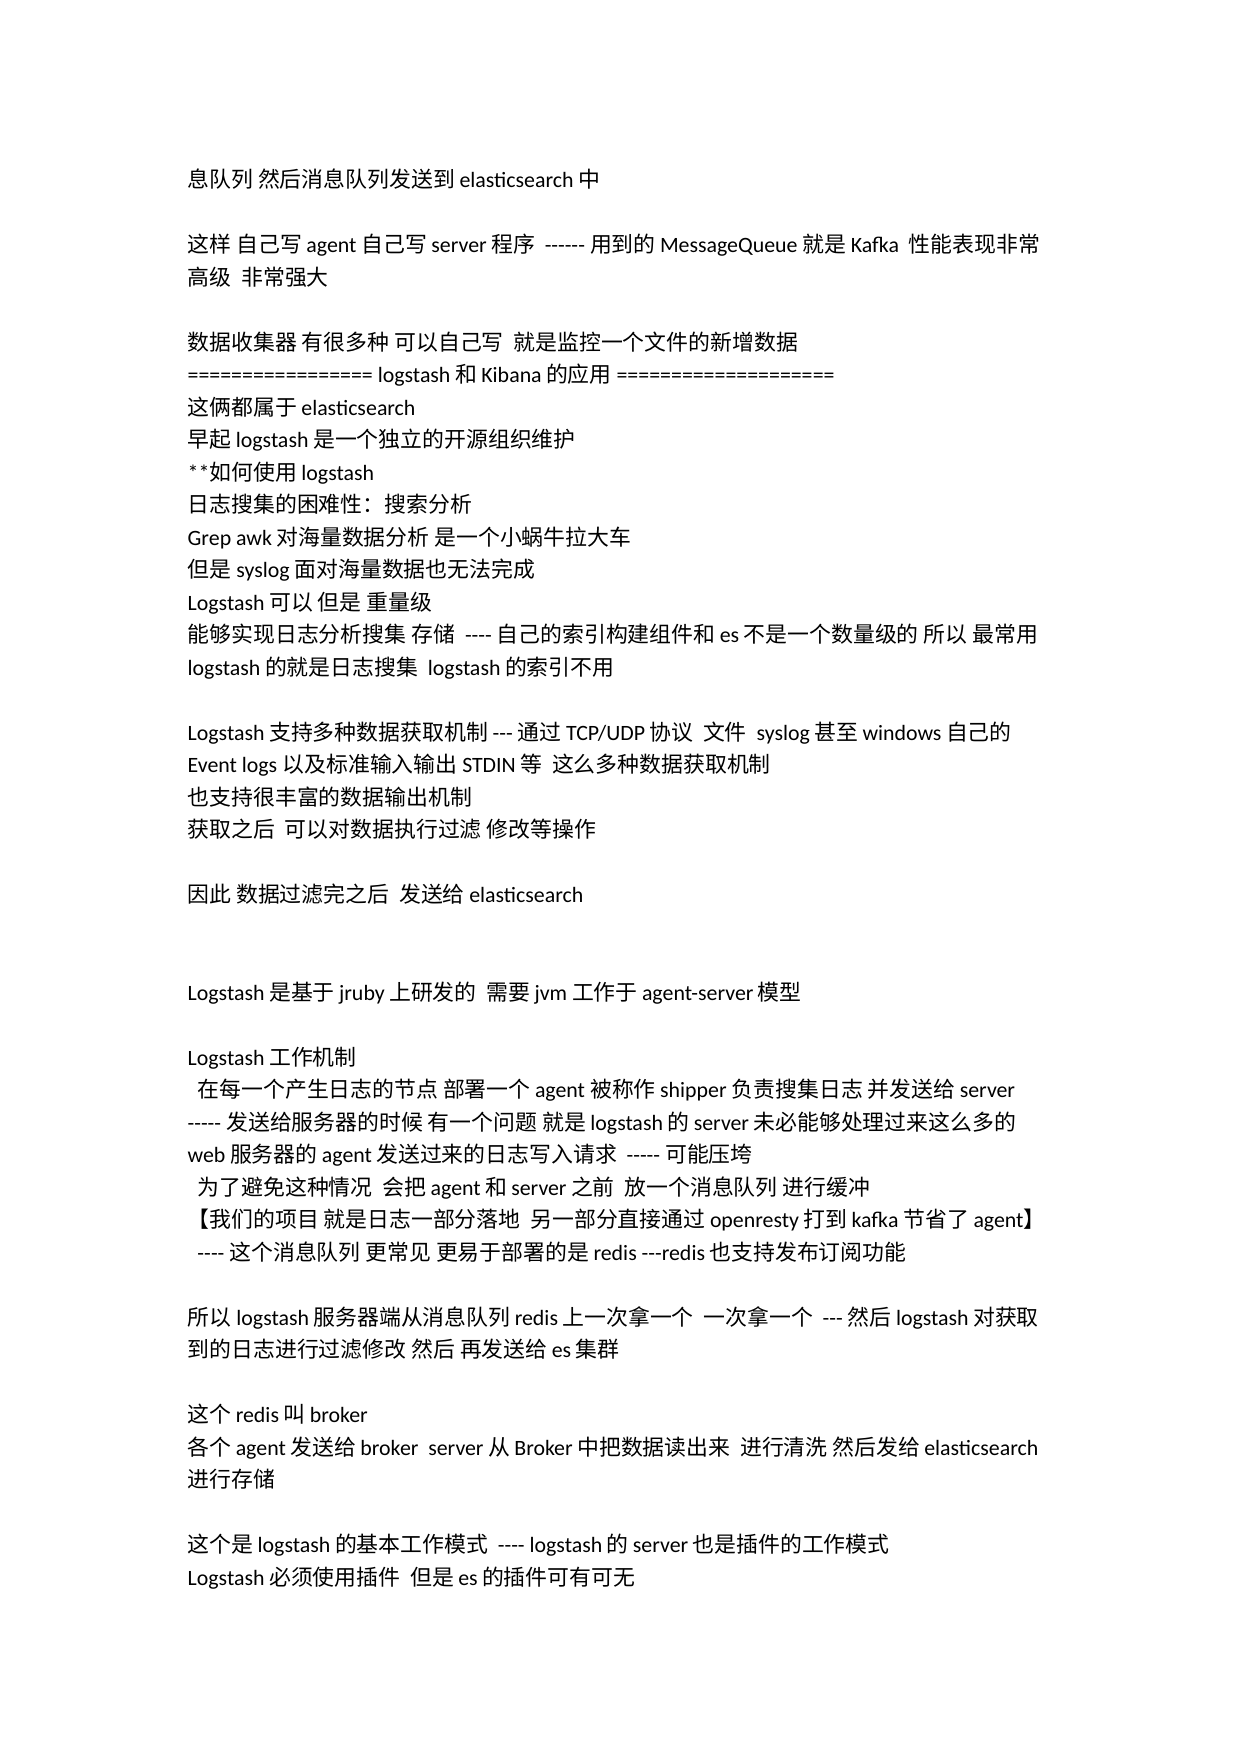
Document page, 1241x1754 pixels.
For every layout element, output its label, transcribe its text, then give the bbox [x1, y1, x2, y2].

text 因此 数据过滤完之后 发送给elasticsearch [187, 877, 1053, 909]
text Grep awk对海量数据分析 是一个小蜗牛拉大车 [187, 519, 1053, 552]
text 也支持很丰富的数据输出机制 [187, 779, 1053, 812]
text 能够实现日志分析搜集 存储 ---- 自己的索引构建组件和es不是一个数量级的 所以 最常用logstash的就是日志搜集 logstash的索引不用 [187, 617, 1053, 682]
text 这样 自己写agent 自己写server程序 ------ 用到的MessageQueue 就是Kafka 性能表现非常高级 非常强大 [187, 227, 1053, 292]
text 这俩都属于elasticsearch [187, 389, 1053, 422]
text 这个redis叫broker [187, 1397, 1053, 1429]
text 日志搜集的困难性：搜索分析 [187, 487, 1053, 519]
text 【我们的项目 就是日志一部分落地 另一部分直接通过openresty打到kafka 节省了agent】 [187, 1202, 1053, 1234]
text 为了避免这种情况 会把agent和server之前 放一个消息队列 进行缓冲 [187, 1169, 1053, 1202]
text Logstash支持多种数据获取机制 --- 通过TCP/UDP协议 文件 syslog甚至windows自己的Event logs 以及标准输入输出 STDIN等 这么多种数据获取机制 [187, 714, 1053, 779]
text ---- 这个消息队列 更常见 更易于部署的是redis ---redis也支持发布订阅功能 [187, 1234, 1053, 1267]
text Logstash可以 但是 重量级 [187, 584, 1053, 617]
text ================= logstash和Kibana的应用 ==================== [187, 357, 1053, 389]
text **如何使用logstash [187, 454, 1053, 487]
text Logstash必须使用插件 但是es的插件可有可无 [187, 1559, 1053, 1592]
text 数据收集器 有很多种 可以自己写 就是监控一个文件的新增数据 [187, 324, 1053, 357]
text 获取之后 可以对数据执行过滤 修改等操作 [187, 812, 1053, 844]
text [187, 162, 1053, 194]
text 但是 syslog 面对海量数据也无法完成 [187, 552, 1053, 584]
text Logstash工作机制 [187, 1039, 1053, 1072]
text 这个是logstash的基本工作模式 ---- logstash的server也是插件的工作模式 [187, 1527, 1053, 1559]
text 各个agent发送给broker server从Broker中把数据读出来 进行清洗 然后发给elasticsearch进行存储 [187, 1429, 1053, 1494]
text 在每一个产生日志的节点 部署一个agent 被称作shipper 负责搜集日志 并发送给server ----- 发送给服务器的时候 有一个问题 就是logstash的server未必能够处理过来这么多的web服务器的agent发送过来的日志写入请求 ----- 可能压垮 [187, 1072, 1053, 1169]
text 所以 logstash服务器端从消息队列redis上一次拿一个 一次拿一个 --- 然后logstash对获取到的日志进行过滤修改 然后 再发送给es集群 [187, 1299, 1053, 1364]
text Logstash是基于jruby上研发的 需要jvm 工作于agent-server模型 [187, 974, 1053, 1007]
text 早起logstash是一个独立的开源组织维护 [187, 422, 1053, 454]
